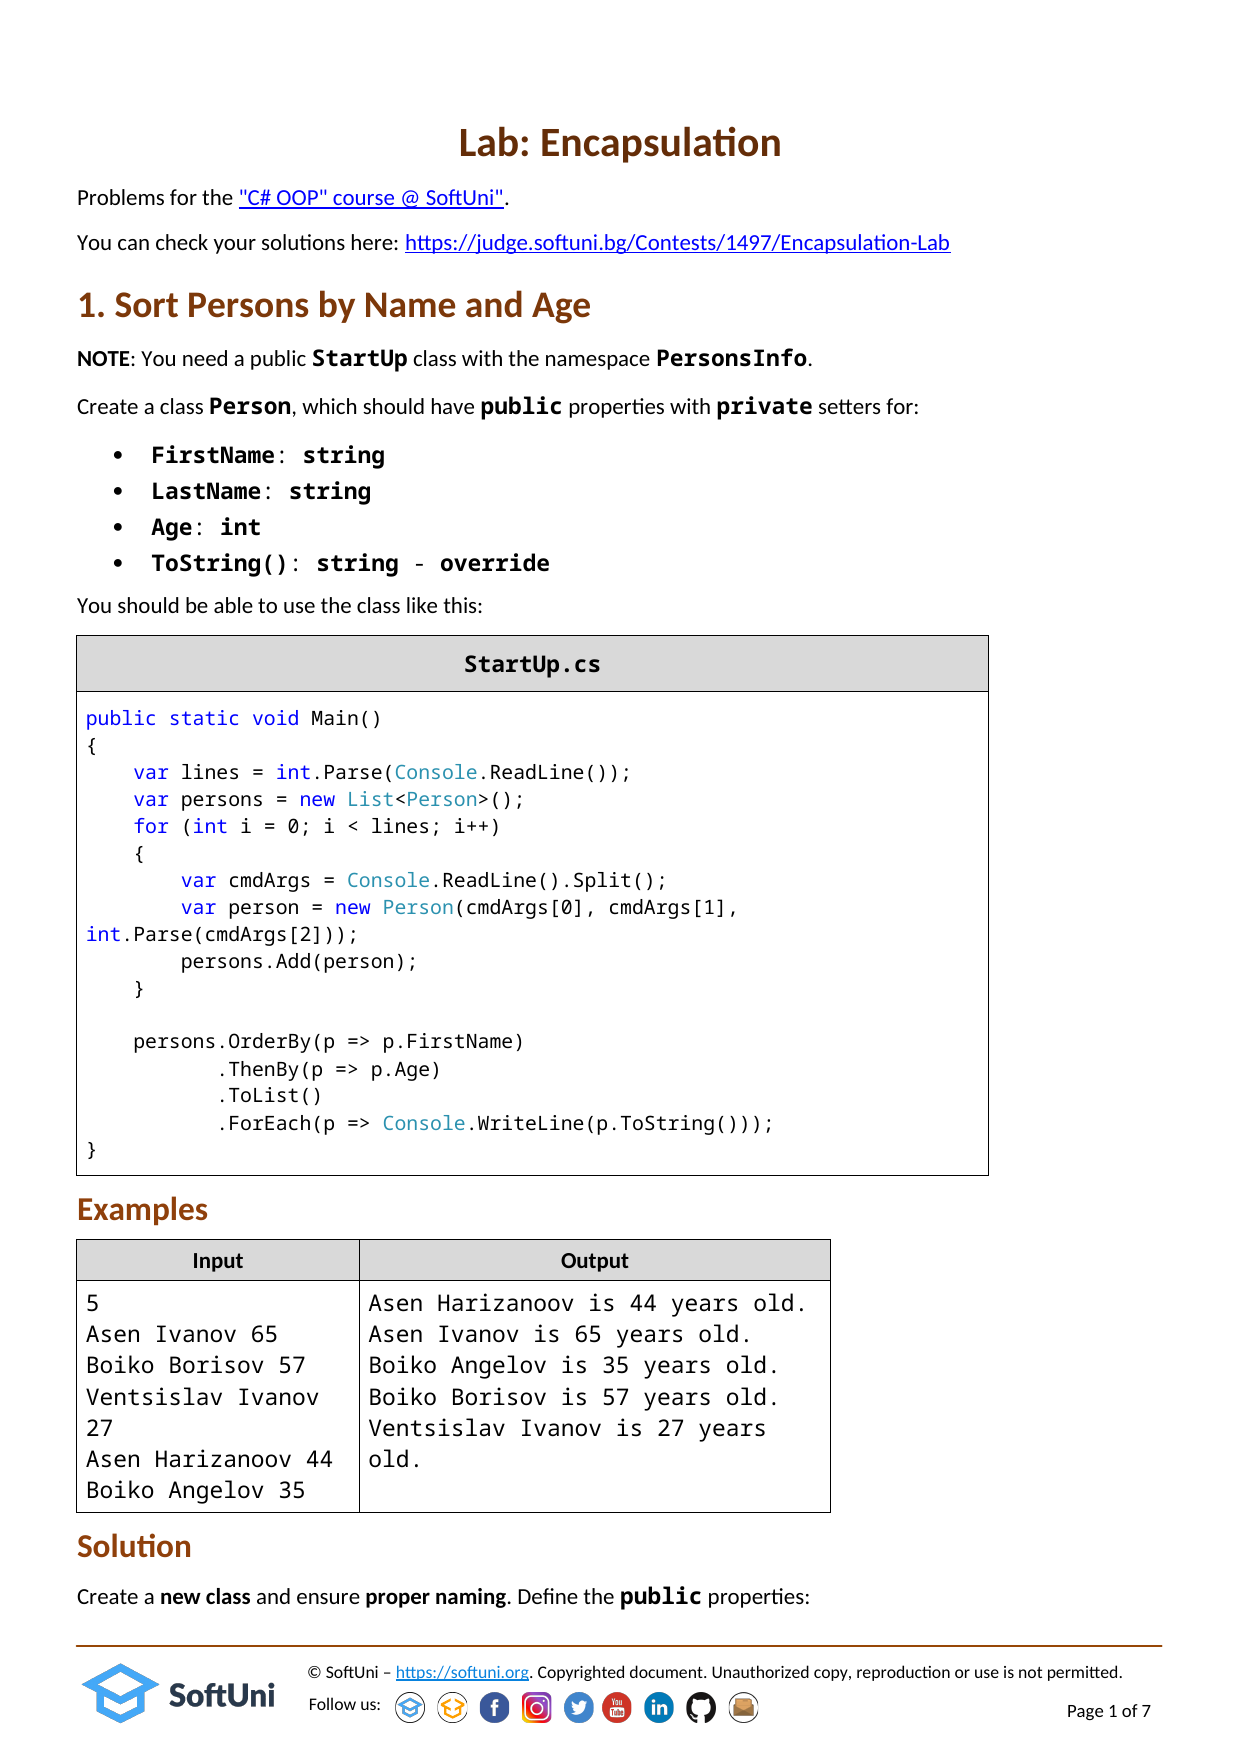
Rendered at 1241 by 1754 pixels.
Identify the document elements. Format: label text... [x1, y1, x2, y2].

table_header Output [360, 1240, 830, 1280]
text Create a new class and ensure proper naming. Define the public properties: [77, 1580, 1163, 1611]
list Age: int [114, 511, 1163, 542]
picture [644, 1714, 653, 1723]
subtitle Solution [77, 1525, 1163, 1566]
list LastName: string [114, 474, 1163, 506]
subtitle Lab: Encapsulation [77, 116, 1163, 167]
picture [522, 1692, 552, 1723]
picture [75, 1658, 281, 1729]
table_header StartUp.cs [77, 636, 988, 691]
picture [437, 1692, 468, 1723]
text Create a class Person, which should have public properties with private setters for: [77, 390, 1163, 421]
text You can check your solutions here: https://judge.softuni.bg/Contests/1497/Encapsulation-Lab [77, 228, 1163, 256]
text Problems for the "C# OOP" course @ SoftUni". [77, 183, 1163, 211]
picture [686, 1692, 716, 1723]
text You should be able to use the class like this: [77, 591, 1163, 619]
picture [658, 1705, 667, 1714]
picture [602, 1692, 632, 1723]
picture [644, 1692, 653, 1701]
picture [479, 1692, 510, 1723]
table_cell 5 Asen Ivanov 65 Boiko Borisov 57 Ventsislav Ivanov 27 Asen Harizanoov 44 Boiko Angelov 35 [77, 1281, 359, 1512]
picture [665, 1714, 674, 1723]
picture [728, 1692, 759, 1723]
table_header Input [77, 1240, 359, 1280]
list ToString(): string - override [114, 546, 1163, 578]
list FirstName: string [114, 439, 1163, 470]
subtitle Sort Persons by Name and Age [77, 281, 1163, 327]
text NOTE: You need a public StartUp class with the namespace PersonsInfo. [77, 342, 1163, 373]
picture [395, 1692, 425, 1723]
table_cell Asen Harizanoov is 44 years old. Asen Ivanov is 65 years old. Boiko Angelov is 35 years old. Boiko Borisov is 57 years old. Ventsislav Ivanov is 27 years old. [360, 1281, 830, 1512]
subtitle Examples [77, 1188, 1163, 1229]
picture [665, 1692, 674, 1701]
table_cell public static void Main() { var lines = int.Parse(Console.ReadLine()); var persons = new List<Person>(); for (int i = 0; i < lines; i++) { var cmdArgs = Console.ReadLine().Split(); var person = new Person(cmdArgs[0], cmdArgs[1], int.Parse(cmdArgs[2])); persons.Add(person); } persons.OrderBy(p => p.FirstName) .ThenBy(p => p.Age) .ToList() .ForEach(p => Console.WriteLine(p.ToString())); } [77, 692, 988, 1174]
picture [564, 1692, 594, 1723]
